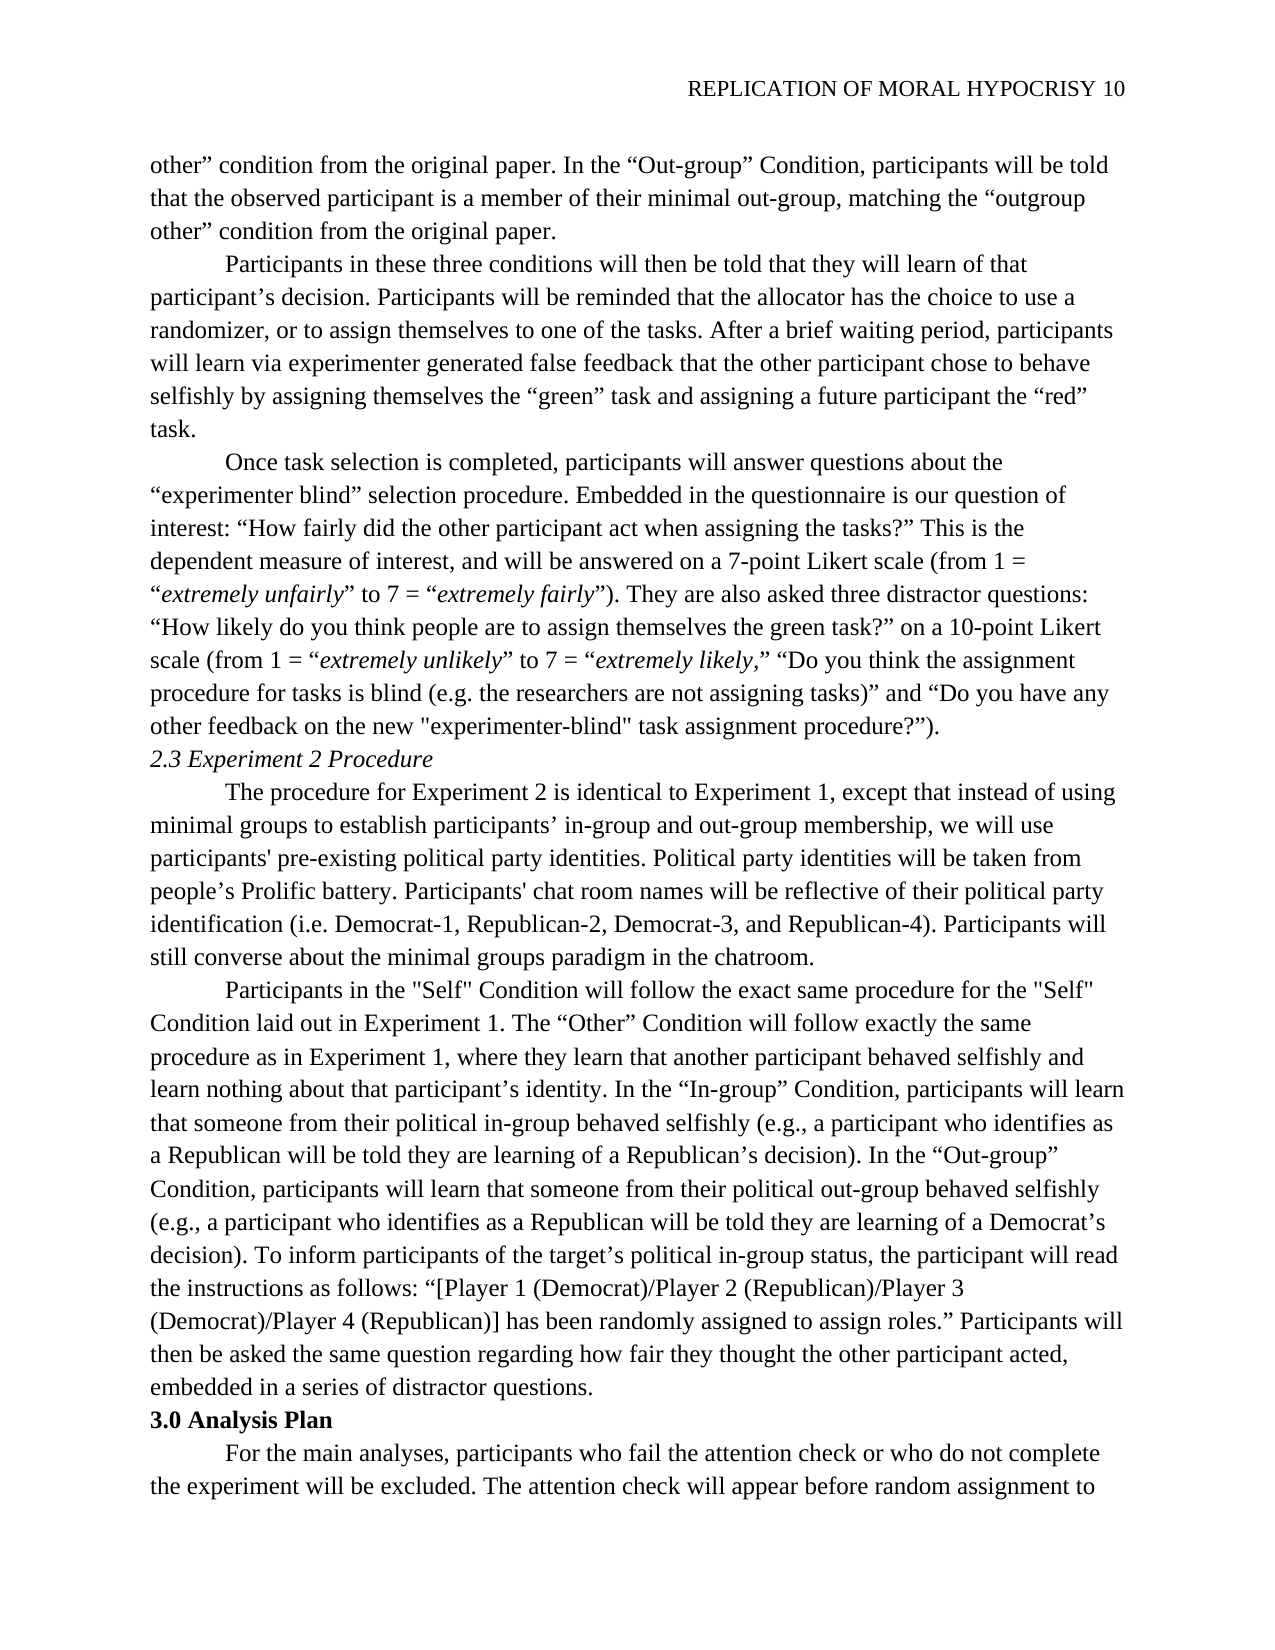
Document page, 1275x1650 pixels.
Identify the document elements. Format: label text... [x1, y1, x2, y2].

subtitle 2.3 Experiment 2 Procedure [150, 744, 1125, 773]
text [150, 1438, 1125, 1499]
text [150, 150, 1125, 245]
text Participants in these three conditions will then be told that they will learn of that participant’s decision. Participants will be reminded that the allocator has the choice to use a randomizer, or to assign themselves to one of the tasks. After a brief waiting period, participants will learn via experimenter generated false feedback that the other participant chose to behave selfishly by assigning themselves the “green” task and assigning a future participant the “red” task. [150, 249, 1125, 443]
subtitle 3.0 Analysis Plan [150, 1405, 1125, 1433]
text The procedure for Experiment 2 is identical to Experiment 1, except that instead of using minimal groups to establish participants’ in-group and out-group membership, we will use participants' pre-existing political party identities. Political party identities will be taken from people’s Prolific battery. Participants' chat room names will be reflective of their political party identification (i.e. Democrat-1, Republican-2, Democrat-3, and Republican-4). Participants will still converse about the minimal groups paradigm in the chatroom. [150, 777, 1125, 971]
text Once task selection is completed, participants will answer questions about the “experimenter blind” selection procedure. Embedded in the questionnaire is our question of interest: “How fairly did the other participant act when assigning the tasks?” This is the dependent measure of interest, and will be answered on a 7-point Likert scale (from 1 = “extremely unfairly” to 7 = “extremely fairly”). They are also asked three distractor questions: “How likely do you think people are to assign themselves the green task?” on a 10-point Likert scale (from 1 = “extremely unlikely” to 7 = “extremely likely,” “Do you think the assignment procedure for tasks is blind (e.g. the researchers are not assigning tasks)” and “Do you have any other feedback on the new "experimenter-blind" task assignment procedure?”). [150, 447, 1125, 740]
text Participants in the "Self" Condition will follow the exact same procedure for the "Self" Condition laid out in Experiment 1. The “Other” Condition will follow exactly the same procedure as in Experiment 1, where they learn that another participant behaved selfishly and learn nothing about that participant’s identity. In the “In-group” Condition, participants will learn that someone from their political in-group behaved selfishly (e.g., a participant who identifies as a Republican will be told they are learning of a Republican’s decision). In the “Out-group” Condition, participants will learn that someone from their political out-group behaved selfishly (e.g., a participant who identifies as a Republican will be told they are learning of a Democrat’s decision). To inform participants of the target’s political in-group status, the participant will read the instructions as follows: “[Player 1 (Democrat)/Player 2 (Republican)/Player 3 (Democrat)/Player 4 (Republican)] has been randomly assigned to assign roles.” Participants will then be asked the same question regarding how fair they thought the other participant acted, embedded in a series of distractor questions. [150, 976, 1125, 1401]
